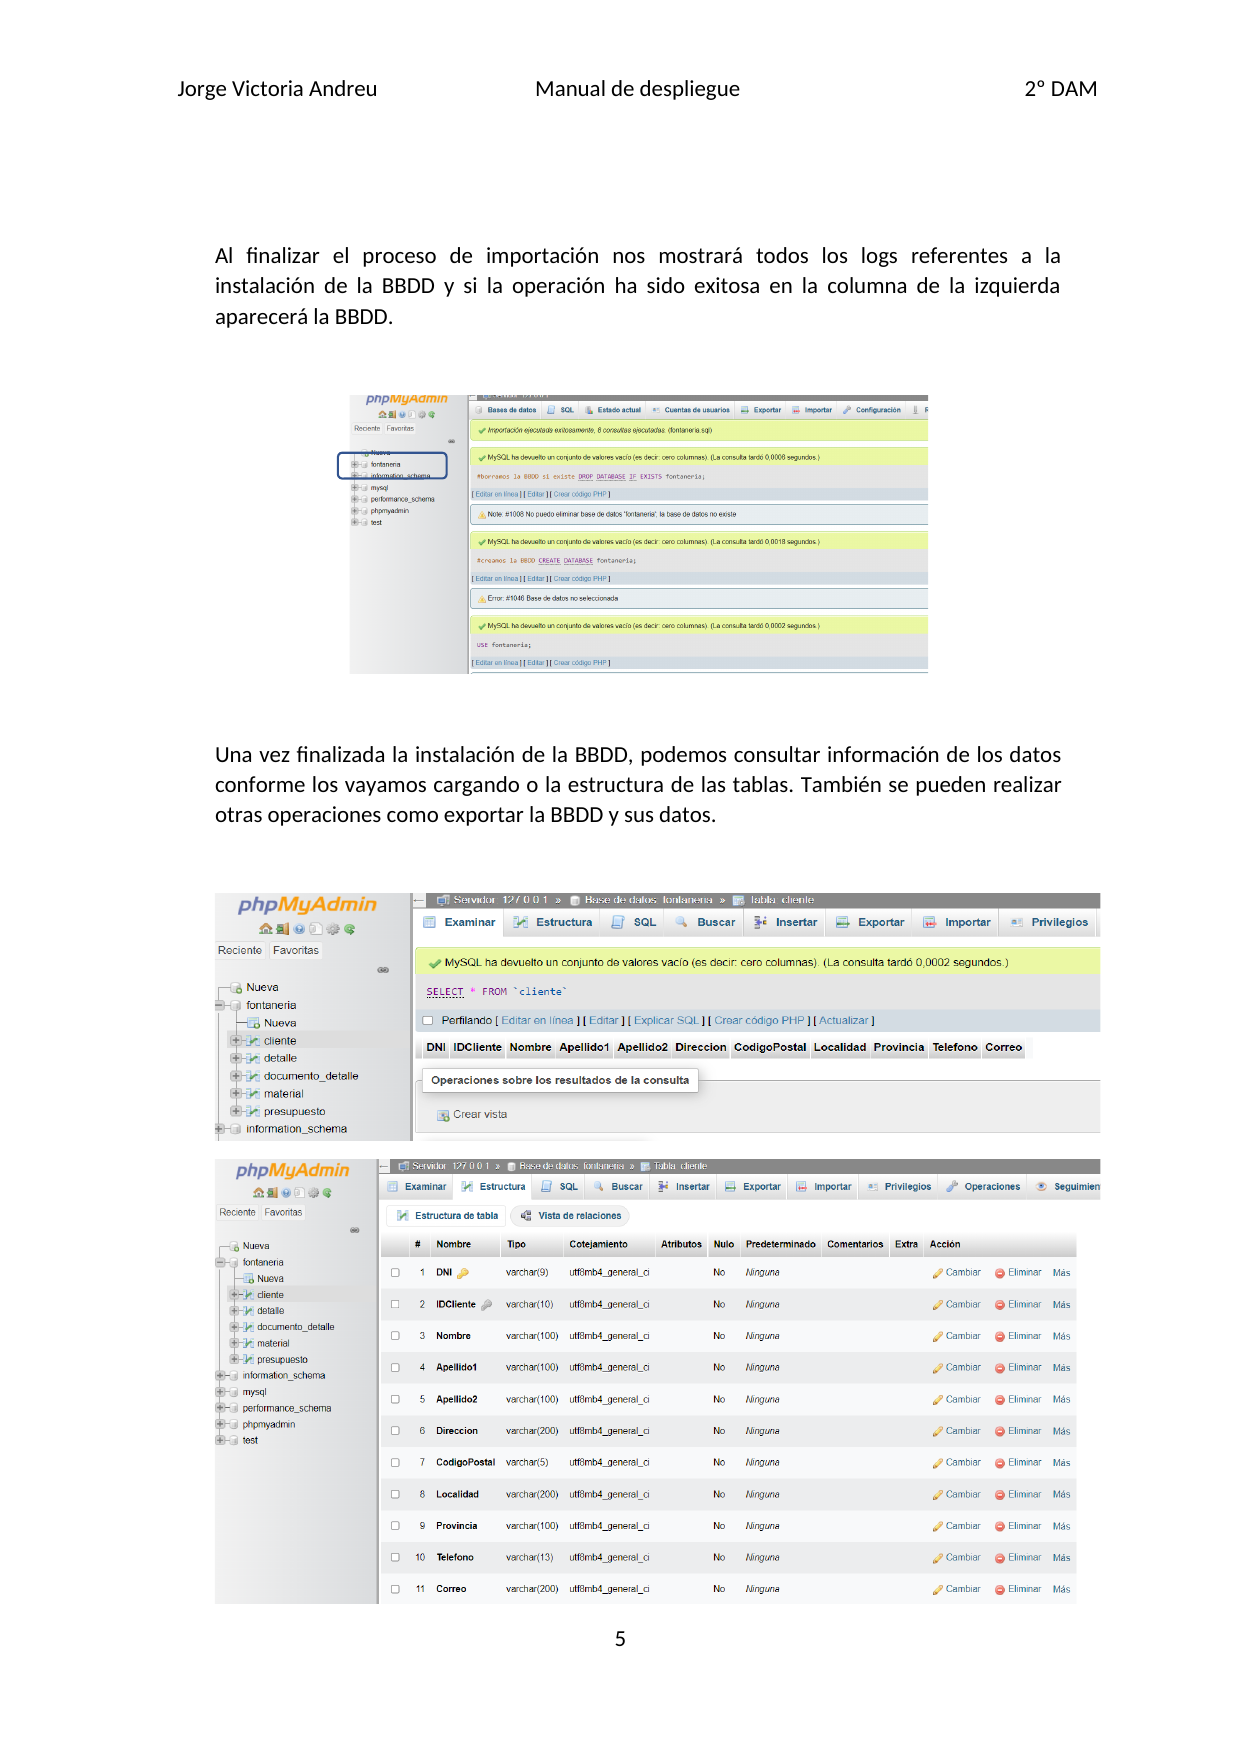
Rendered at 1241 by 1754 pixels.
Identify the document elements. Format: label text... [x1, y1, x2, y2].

picture [349, 454, 445, 477]
text Al finalizar el proceso de importación nos mostrará todos los logs referentes a la instalación de la BBDD y si la operación ha sido exitosa en la columna de la izquierda aparecerá la BBDD. [215, 241, 1063, 330]
picture [349, 395, 929, 674]
picture [214, 893, 1101, 1141]
picture [214, 1159, 1101, 1604]
text Una vez finalizada la instalación de la BBDD, podemos consultar información de los datos conforme los vayamos cargando o la estructura de las tablas. También se pueden realizar otras operaciones como exportar la BBDD y sus datos. [215, 740, 1063, 828]
